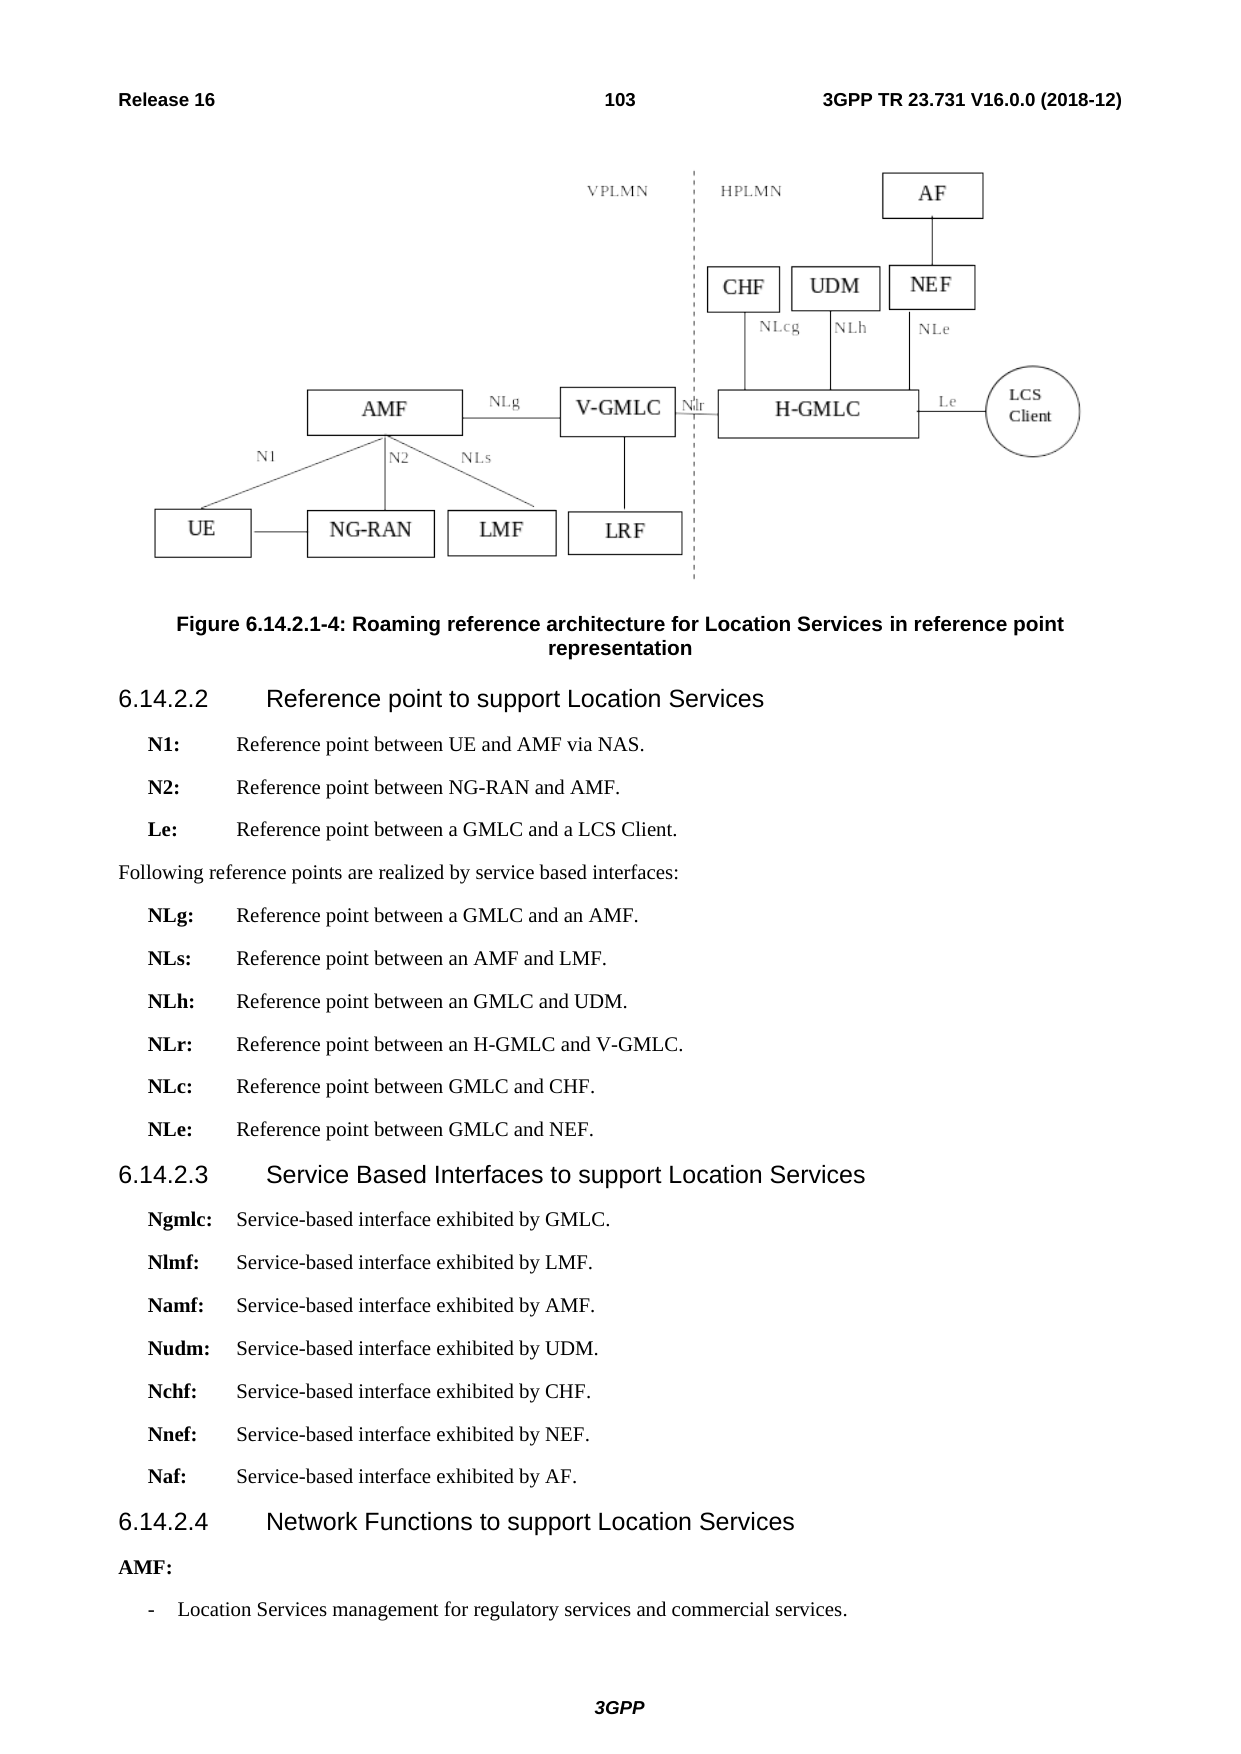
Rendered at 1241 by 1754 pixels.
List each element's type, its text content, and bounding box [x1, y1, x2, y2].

text Nchf: Service-based interface exhibited by CHF. [148, 1379, 1122, 1403]
text Nnef: Service-based interface exhibited by NEF. [148, 1421, 1122, 1446]
text - Location Services management for regulatory services and commercial services. [148, 1597, 1122, 1621]
text NLs: Reference point between an AMF and LMF. [148, 946, 1122, 970]
text AMF: [118, 1554, 1122, 1579]
text Nlmf: Service-based interface exhibited by LMF. [148, 1250, 1122, 1274]
text NLg: Reference point between a GMLC and an AMF. [148, 903, 1122, 927]
text Nudm: Service-based interface exhibited by UDM. [148, 1336, 1122, 1360]
text NLr: Reference point between an H-GMLC and V-GMLC. [148, 1031, 1122, 1056]
text Naf: Service-based interface exhibited by AF. [148, 1464, 1122, 1488]
subtitle 6.14.2.2 Reference point to support Location Services [118, 684, 1122, 713]
text NLh: Reference point between an GMLC and UDM. [148, 989, 1122, 1013]
subtitle 6.14.2.3 Service Based Interfaces to support Location Services [118, 1160, 1122, 1189]
text NLe: Reference point between GMLC and NEF. [148, 1117, 1122, 1141]
text Namf: Service-based interface exhibited by AMF. [148, 1293, 1122, 1317]
text Figure 6.14.2.1-4: Roaming reference architecture for Location Services in reference point representation [118, 611, 1122, 659]
subtitle 6.14.2.4 Network Functions to support Location Services [118, 1507, 1122, 1536]
text Ngmlc: Service-based interface exhibited by GMLC. [148, 1207, 1122, 1231]
text NLc: Reference point between GMLC and CHF. [148, 1074, 1122, 1098]
text N1: Reference point between UE and AMF via NAS. [148, 732, 1122, 756]
text Le: Reference point between a GMLC and a LCS Client. [148, 817, 1122, 841]
text N2: Reference point between NG-RAN and AMF. [148, 774, 1122, 799]
text Following reference points are realized by service based interfaces: [118, 860, 1122, 884]
